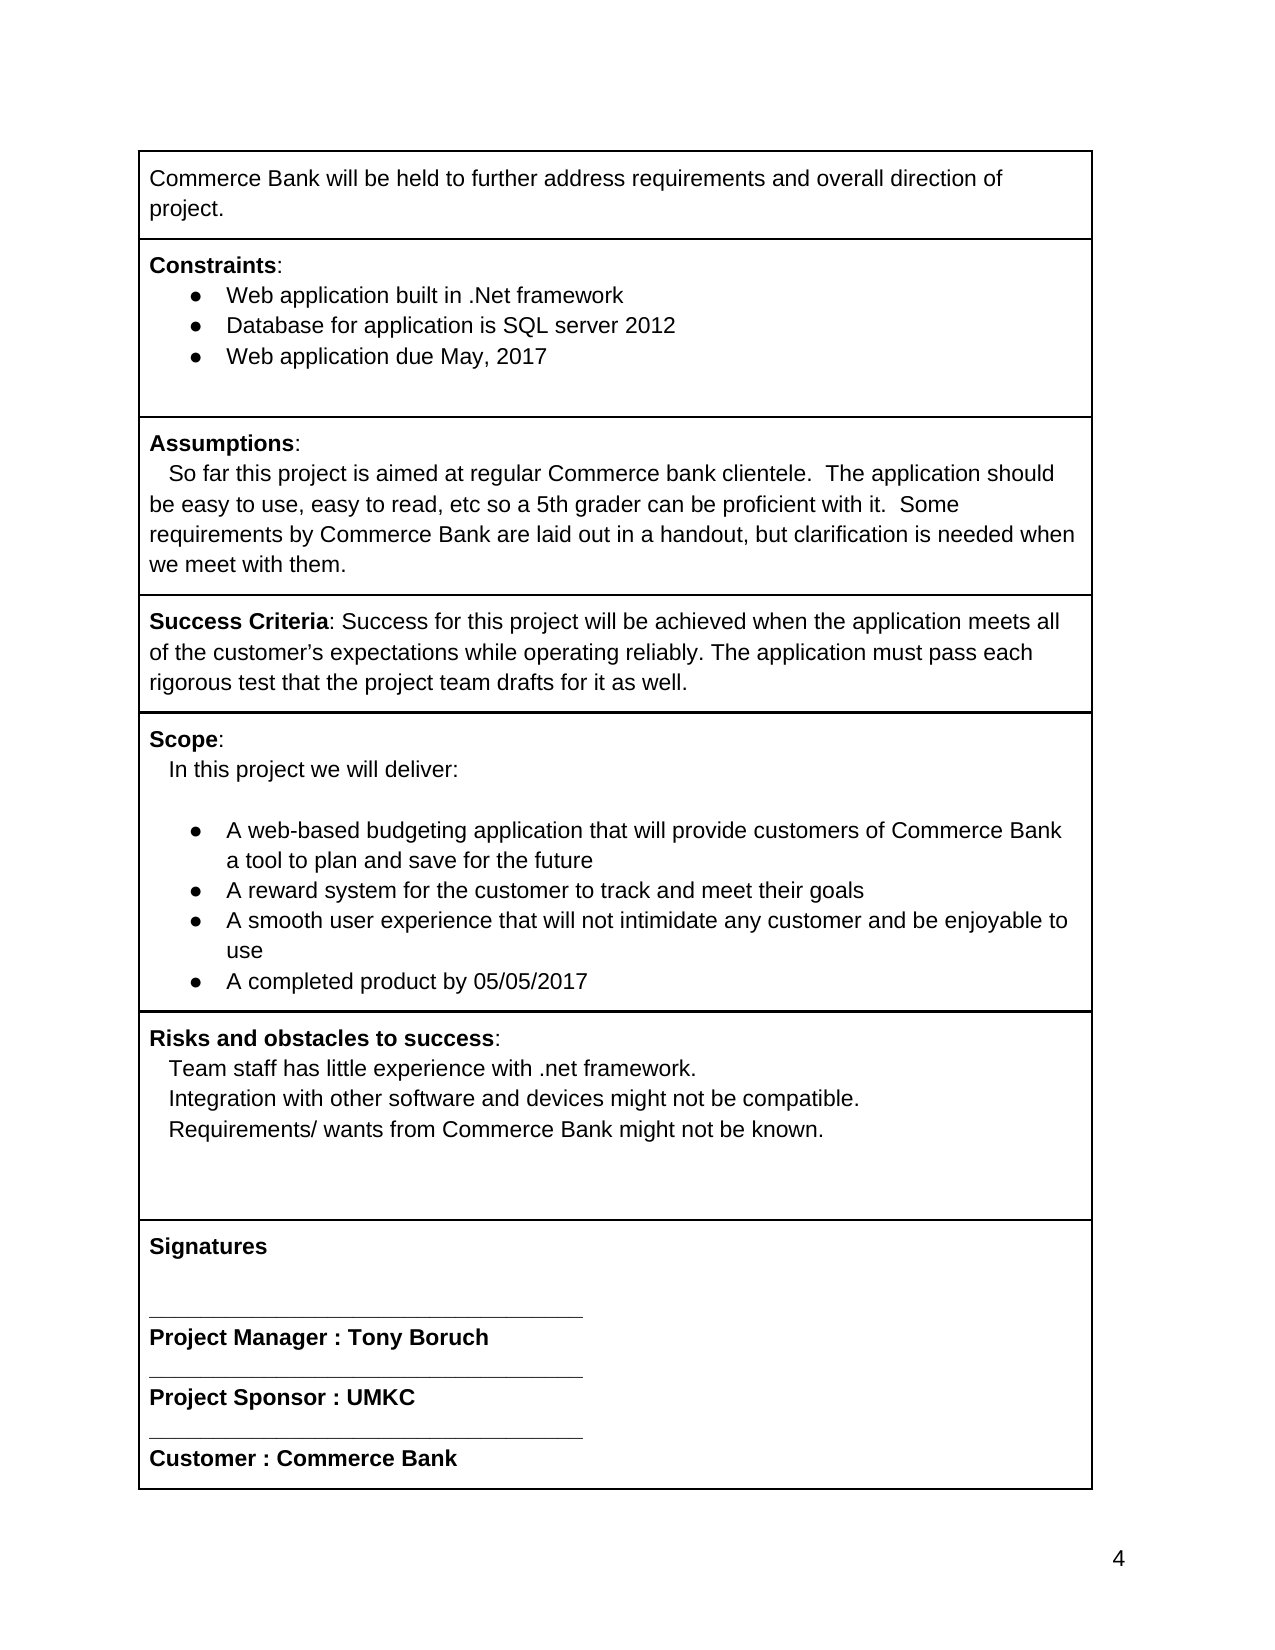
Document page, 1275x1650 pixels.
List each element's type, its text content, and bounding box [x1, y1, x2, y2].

table_cell Scope: In this project we will deliver: A web-based budgeting application that will provide customers of Commerce Bank a tool to plan and save for the future A reward system for the customer to track and meet their goals A smooth user experience that will not intimidate any customer and be enjoyable to use A completed product by 05/05/2017 [140, 714, 1091, 1010]
table_cell Success Criteria: Success for this project will be achieved when the application meets all of the customer’s expectations while operating reliably. The application must pass each rigorous test that the project team drafts for it as well. [140, 596, 1091, 711]
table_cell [140, 152, 1091, 237]
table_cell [140, 1221, 1091, 1487]
table_cell Constraints: Web application built in .Net framework Database for application is SQL server 2012 Web application due May, 2017 [140, 240, 1091, 416]
table_cell Assumptions: So far this project is aimed at regular Commerce bank clientele. The application should be easy to use, easy to read, etc so a 5th grader can be proficient with it. Some requirements by Commerce Bank are laid out in a handout, but clarification is needed when we meet with them. [140, 418, 1091, 594]
table_cell Risks and obstacles to success: Team staff has little experience with .net framework. Integration with other software and devices might not be compatible. Requirements/ wants from Commerce Bank might not be known. [140, 1013, 1091, 1219]
